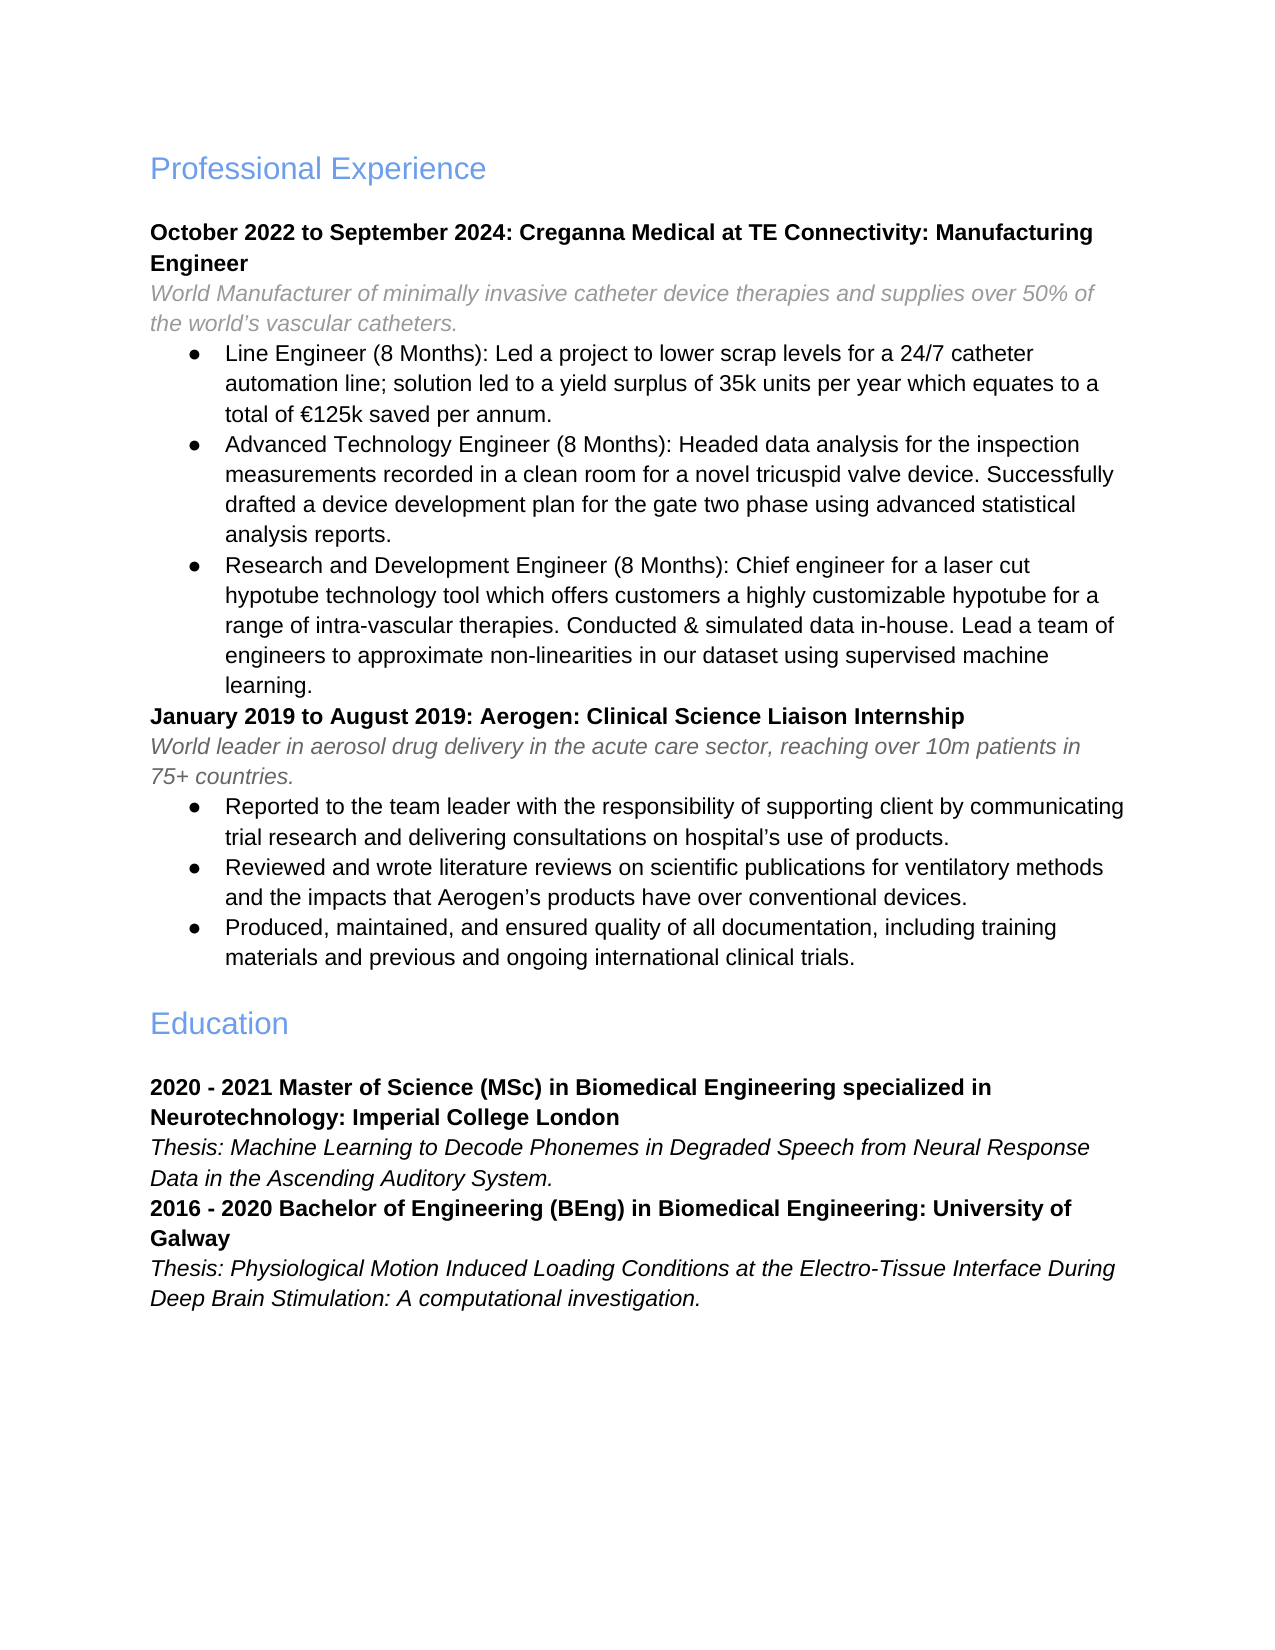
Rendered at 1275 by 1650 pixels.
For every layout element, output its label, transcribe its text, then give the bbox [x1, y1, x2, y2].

text Thesis: Physiological Motion Induced Loading Conditions at the Electro-Tissue Interface During Deep Brain Stimulation: A computational investigation. [150, 1255, 1125, 1312]
list Research and Development Engineer (8 Months): Chief engineer for a laser cut hypotube technology tool which offers customers a highly customizable hypotube for a range of intra-vascular therapies. Conducted & simulated data in-house. Lead a team of engineers to approximate non-linearities in our dataset using supervised machine learning. [187, 552, 1125, 699]
text 2020 - 2021 Master of Science (MSc) in Biomedical Engineering specialized in Neurotechnology: Imperial College London [150, 1074, 1125, 1131]
list Reported to the team leader with the responsibility of supporting client by communicating trial research and delivering consultations on hospital’s use of products. [187, 793, 1125, 850]
text 2016 - 2020 Bachelor of Engineering (BEng) in Biomedical Engineering: University of Galway [150, 1195, 1125, 1251]
text World leader in aerosol drug delivery in the acute care sector, reaching over 10m patients in 75+ countries. [150, 733, 1125, 789]
list Advanced Technology Engineer (8 Months): Headed data analysis for the inspection measurements recorded in a clean room for a novel tricuspid valve device. Successfully drafted a device development plan for the gate two phase using advanced statistical analysis reports. [187, 431, 1125, 548]
text October 2022 to September 2024: Creganna Medical at TE Connectivity: Manufacturing Engineer [150, 219, 1125, 276]
text Thesis: Machine Learning to Decode Phonemes in Degraded Speech from Neural Response Data in the Ascending Auditory System. [150, 1134, 1125, 1191]
subtitle Education [150, 1005, 1125, 1041]
list Reviewed and wrote literature reviews on scientific publications for ventilatory methods and the impacts that Aerogen’s products have over conventional devices. [187, 854, 1125, 910]
list Line Engineer (8 Months): Led a project to lower scrap levels for a 24/7 catheter automation line; solution led to a yield surplus of 35k units per year which equates to a total of €125k saved per annum. [187, 340, 1125, 427]
subtitle Professional Experience [150, 150, 1125, 186]
text January 2019 to August 2019: Aerogen: Clinical Science Liaison Internship [150, 703, 1125, 729]
text World Manufacturer of minimally invasive catheter device therapies and supplies over 50% of the world’s vascular catheters. [150, 280, 1125, 336]
list Produced, maintained, and ensured quality of all documentation, including training materials and previous and ongoing international clinical trials. [187, 914, 1125, 971]
